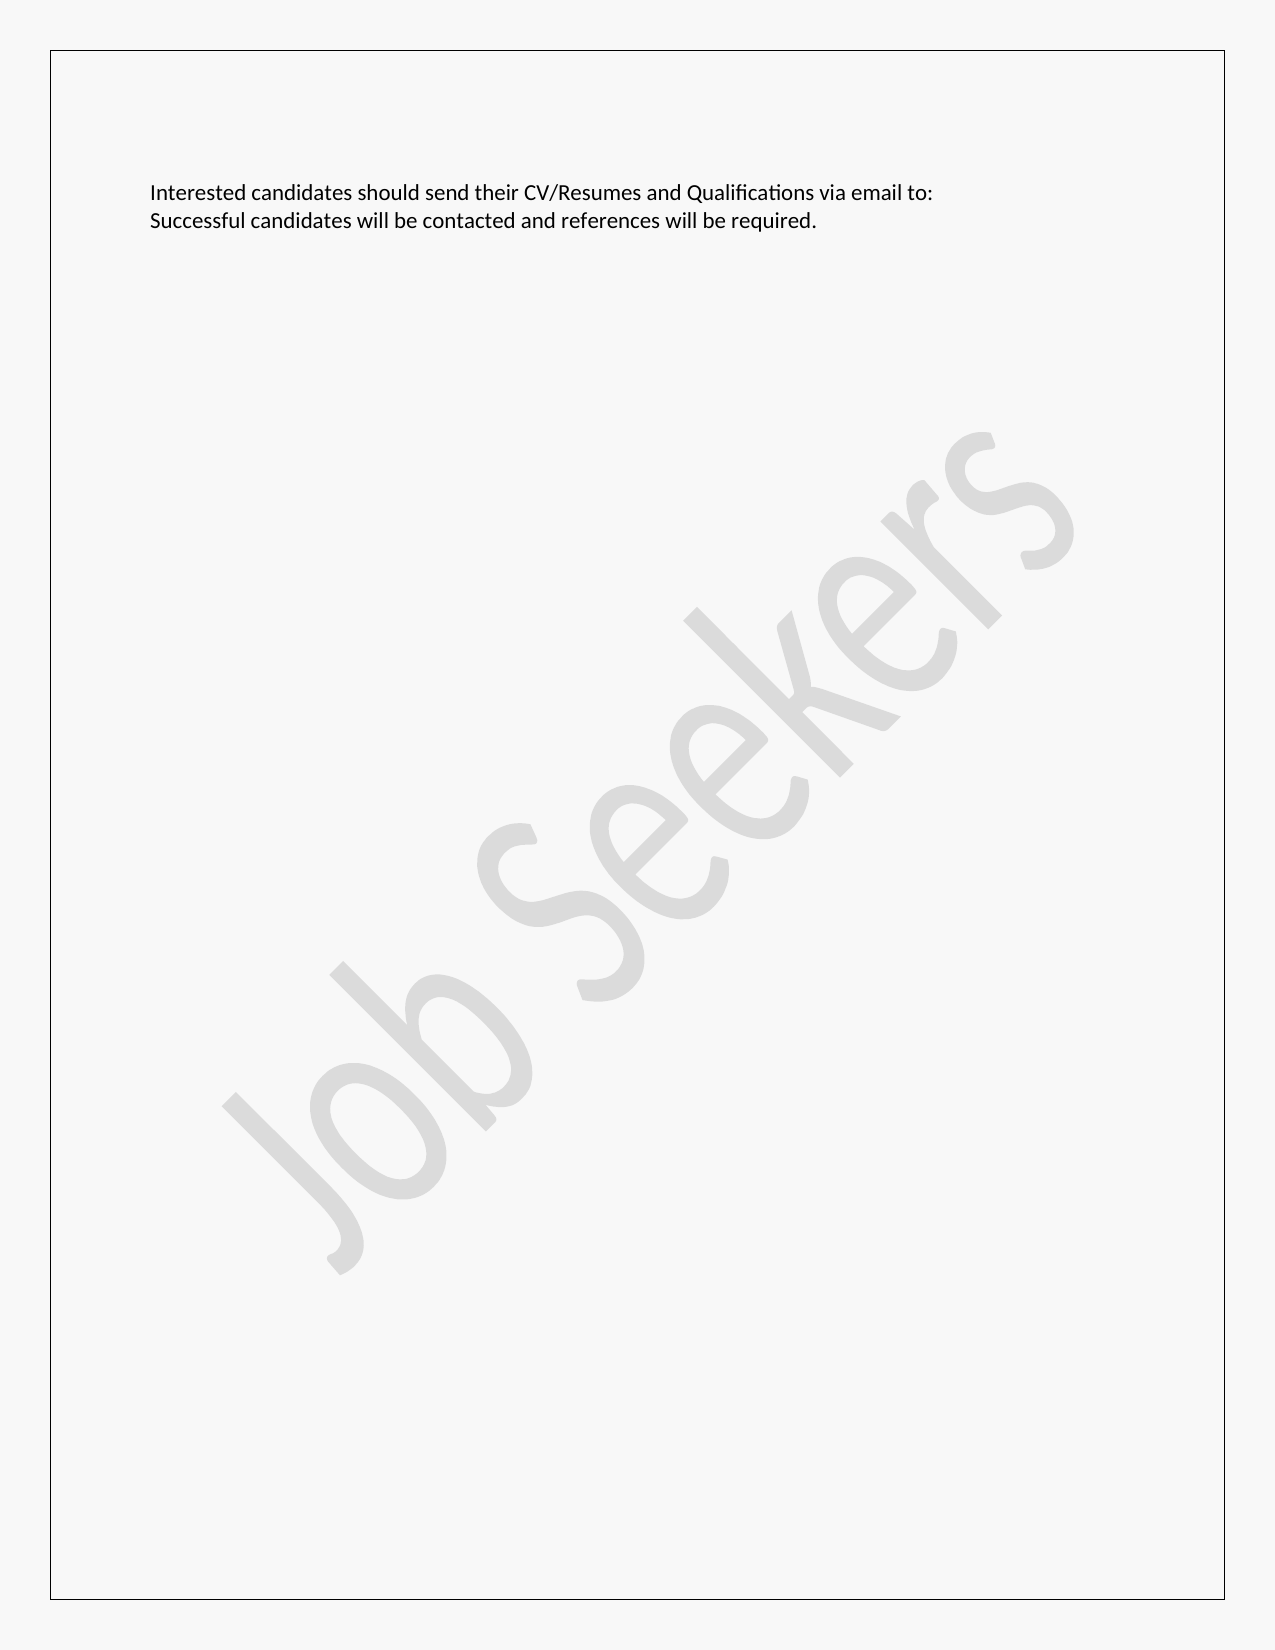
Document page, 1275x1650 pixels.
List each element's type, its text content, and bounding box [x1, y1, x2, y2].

text Successful candidates will be contacted and references will be required. [150, 206, 1125, 234]
text Interested candidates should send their CV/Resumes and Qualifications via email to: [150, 178, 1125, 206]
